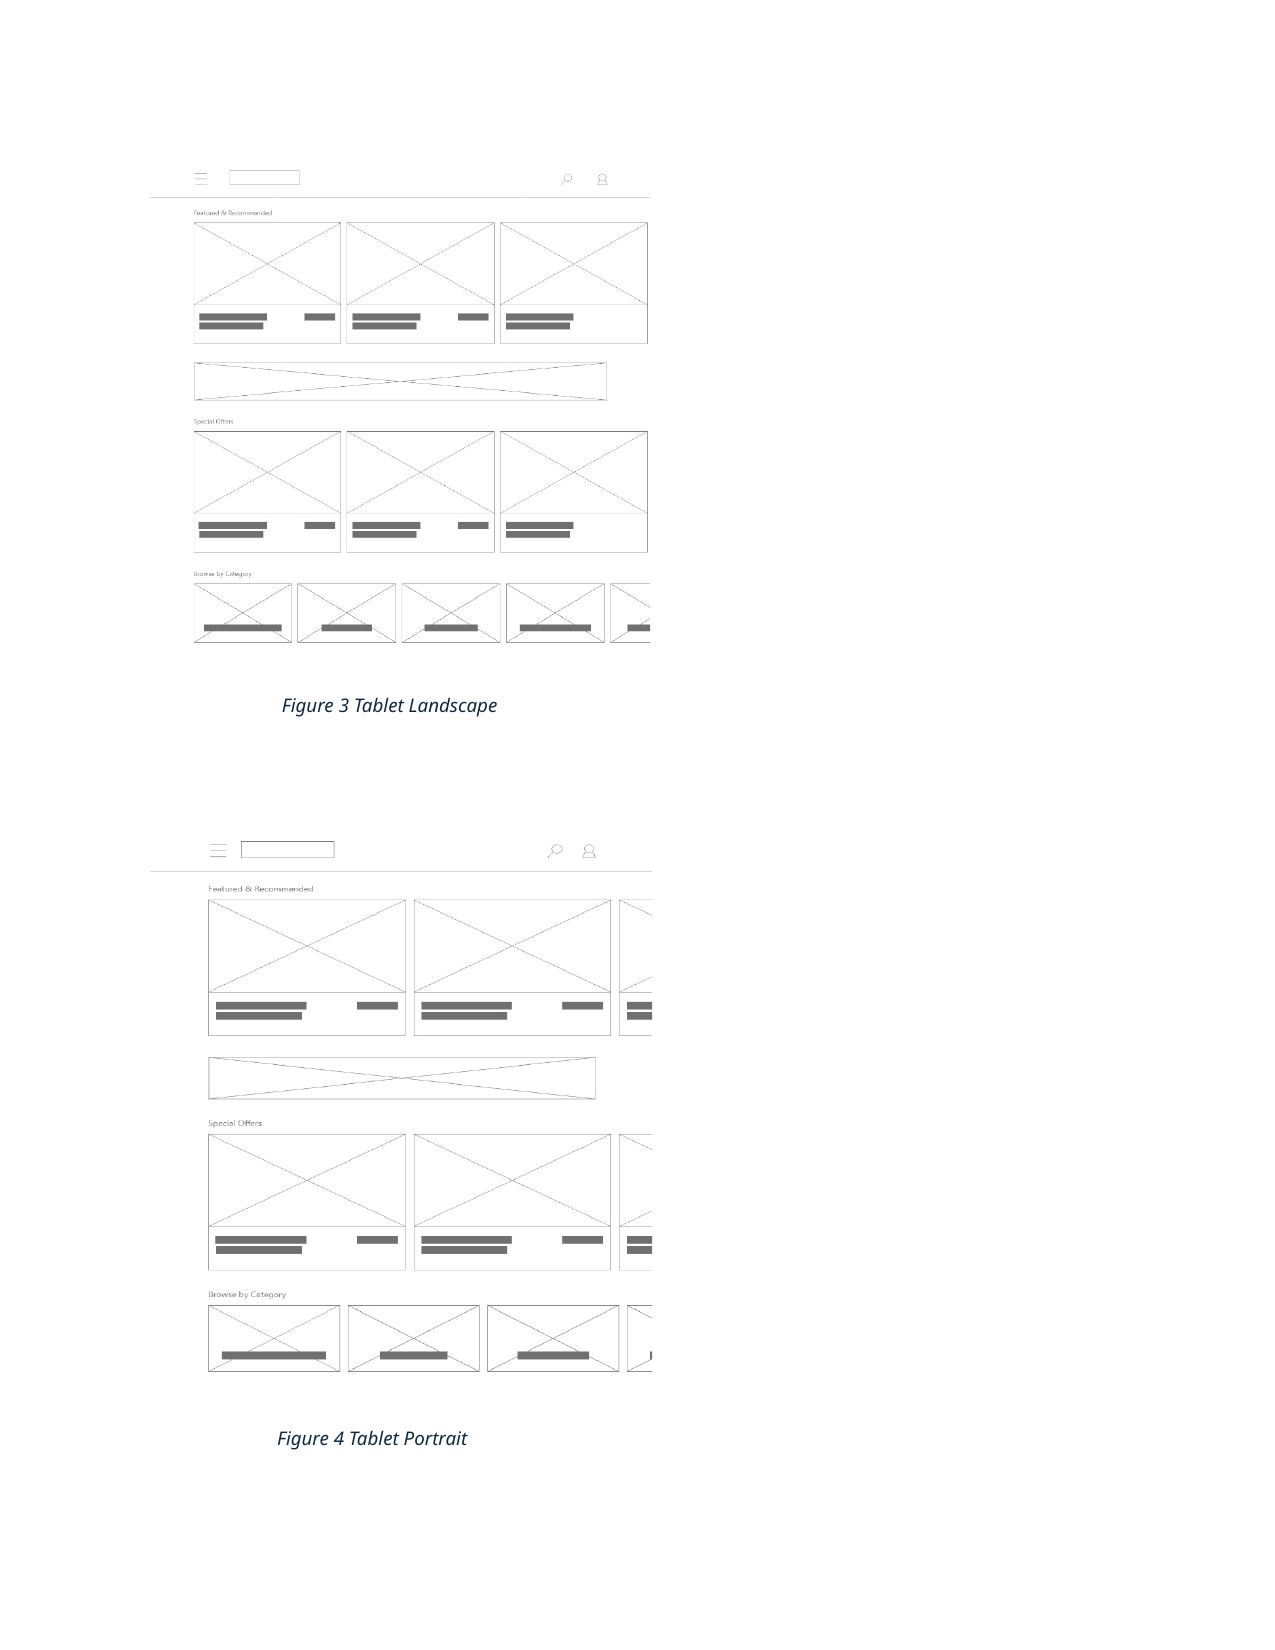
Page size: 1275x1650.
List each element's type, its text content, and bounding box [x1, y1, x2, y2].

text Figure 3 Tablet Landscape [150, 692, 1125, 718]
picture [150, 150, 651, 673]
picture [150, 817, 653, 1406]
text Figure 4 Tablet Portrait [150, 1425, 1125, 1450]
